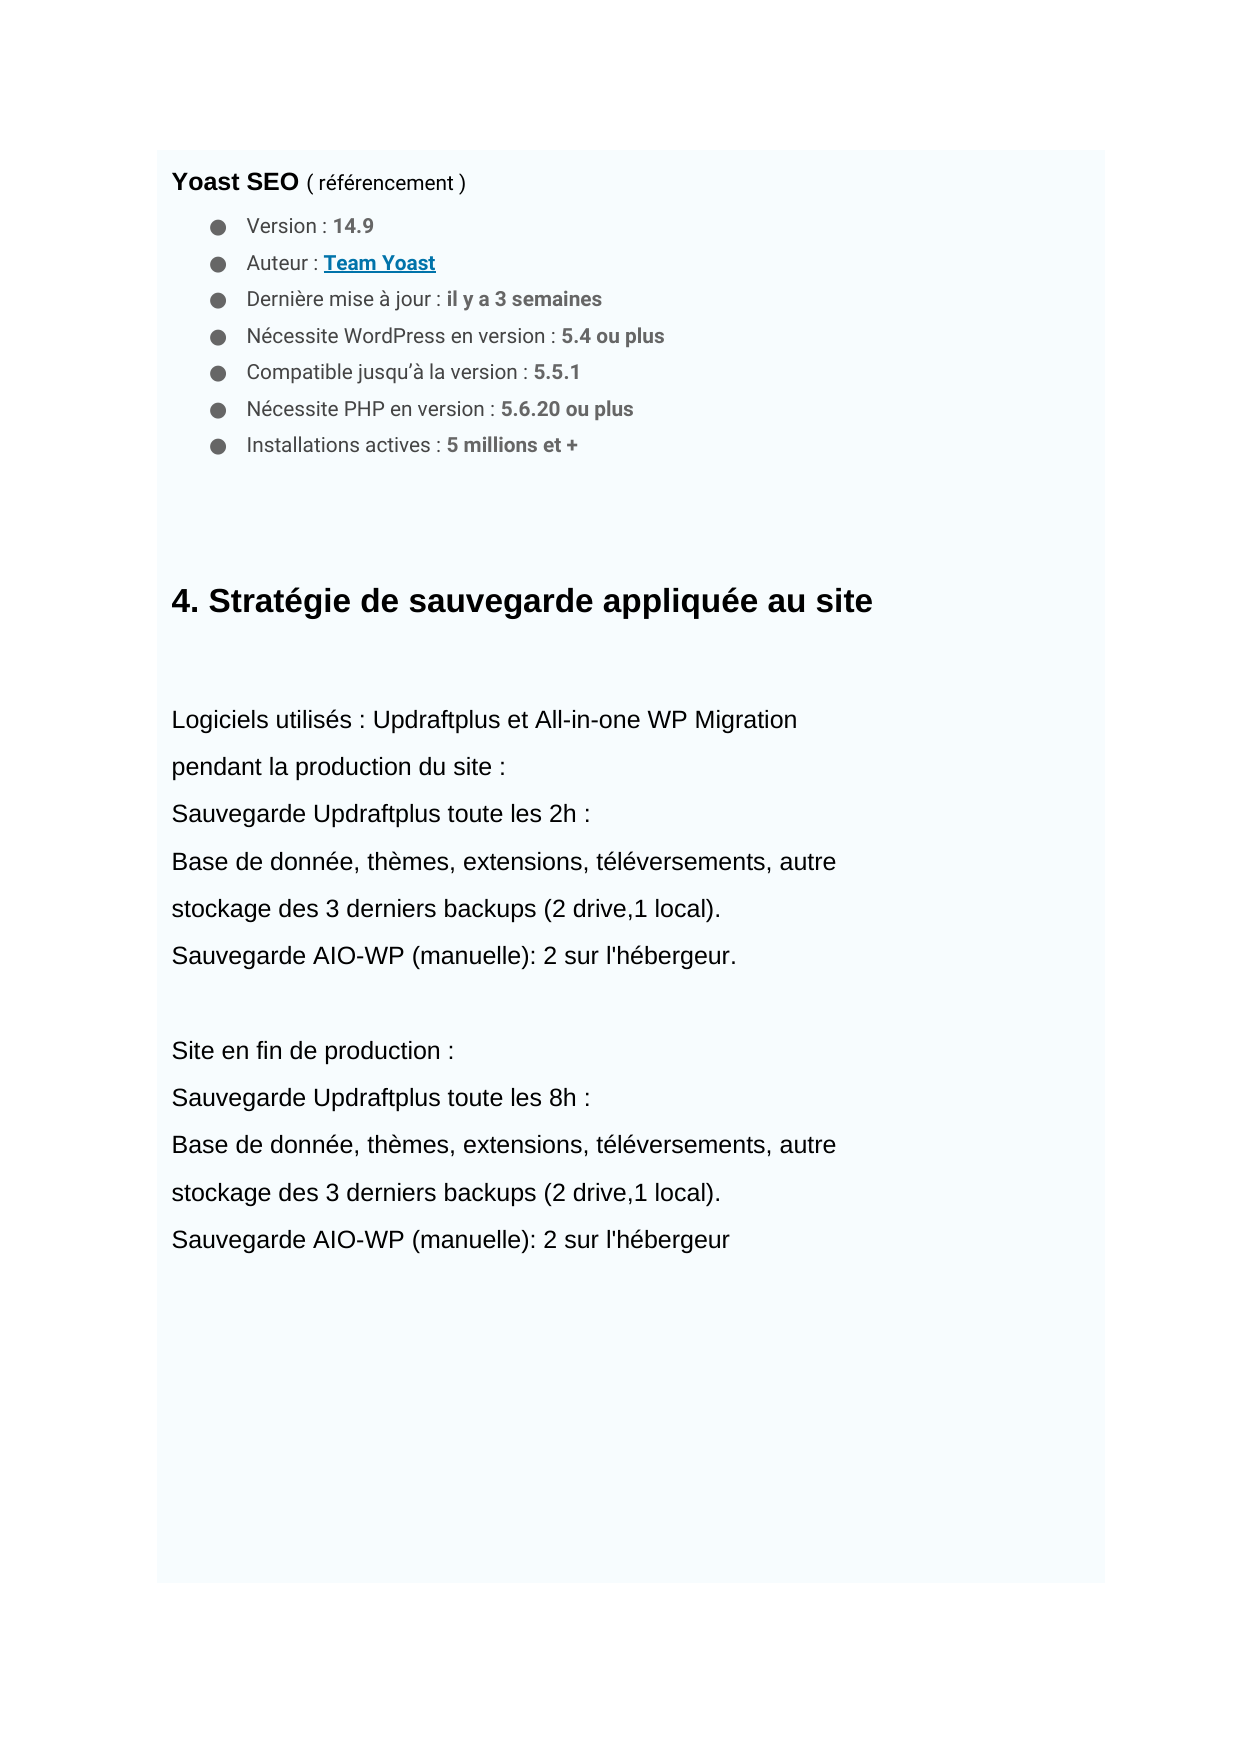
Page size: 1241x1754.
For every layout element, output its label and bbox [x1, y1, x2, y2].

table_header [157, 150, 1105, 1583]
